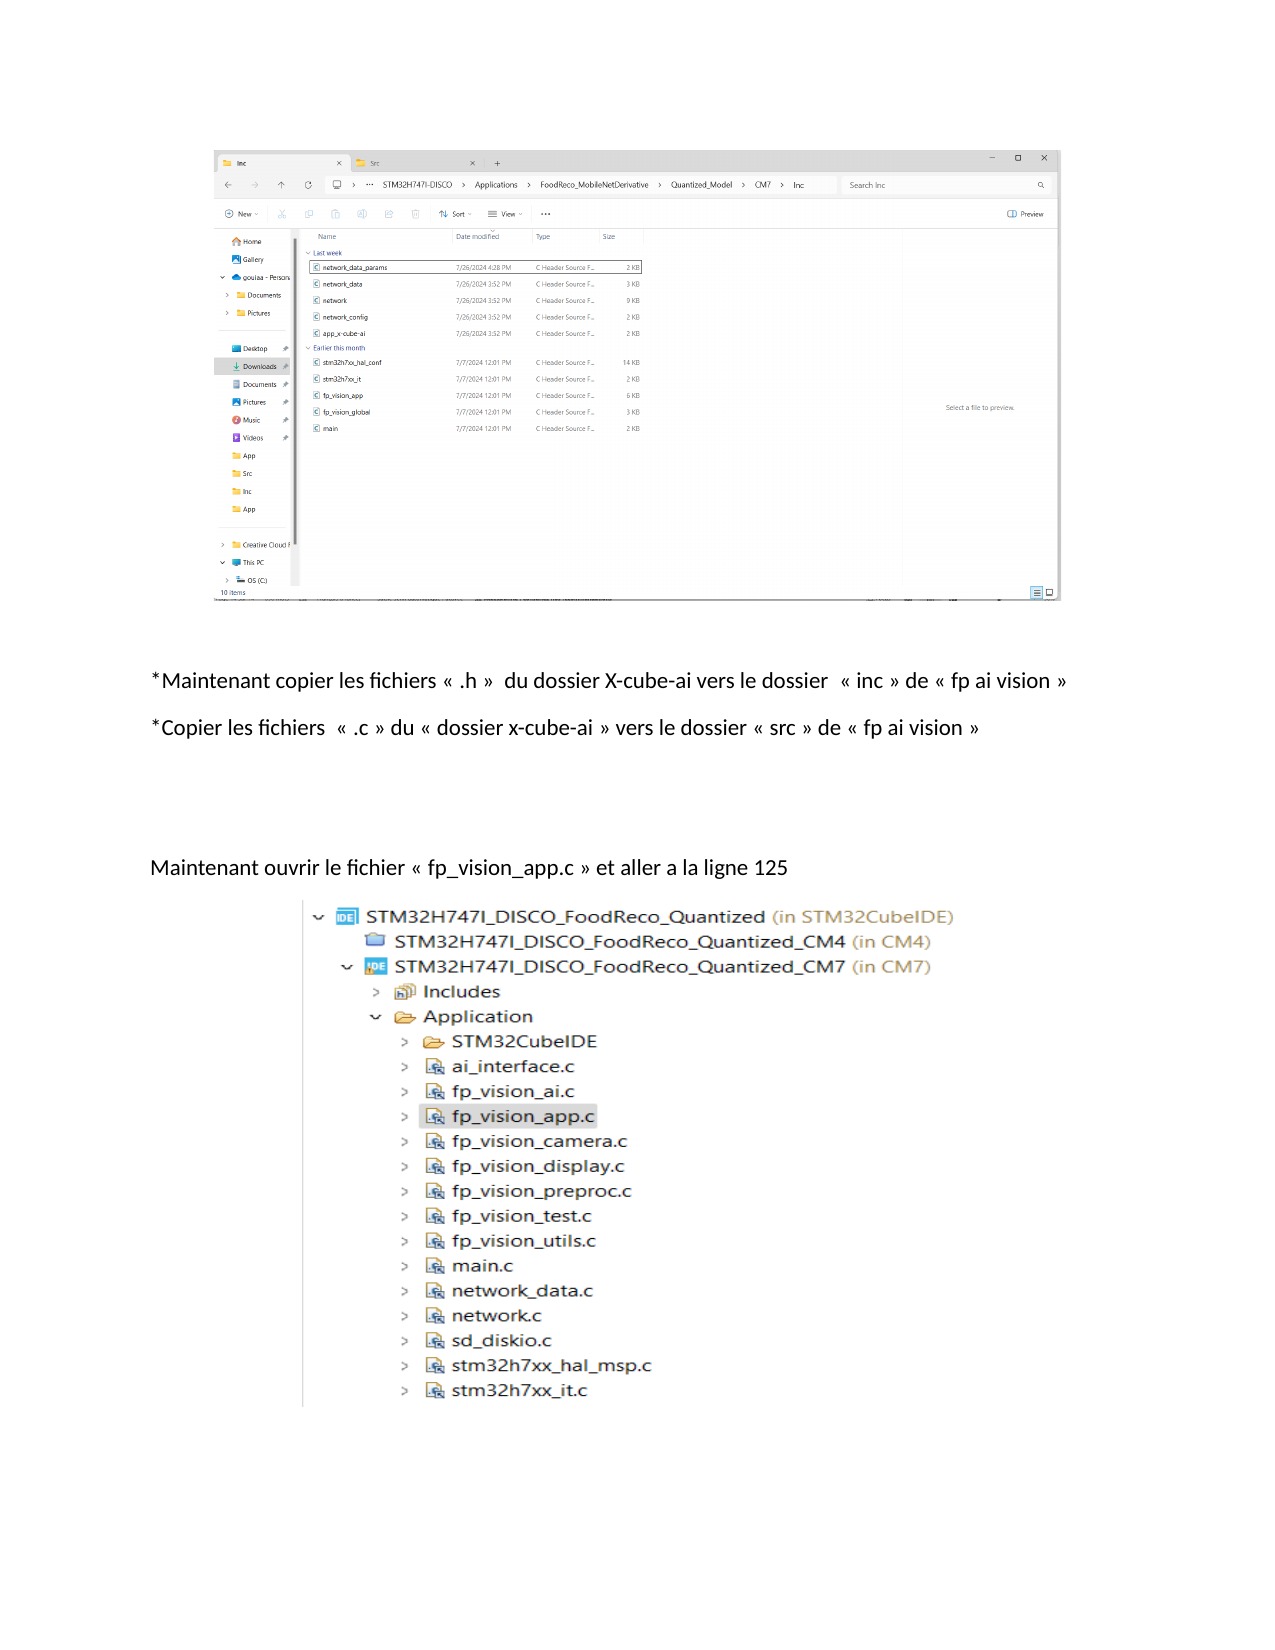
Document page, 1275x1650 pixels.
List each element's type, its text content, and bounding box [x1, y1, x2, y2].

text *Copier les fichiers « .c » du « dossier x-cube-ai » vers le dossier « src » de « fp ai vision » [150, 713, 1125, 741]
picture [213, 150, 1062, 601]
text *Maintenant copier les fichiers « .h » du dossier X-cube-ai vers le dossier « inc » de « fp ai vision » [150, 666, 1125, 694]
text Maintenant ouvrir le fichier « fp_vision_app.c » et aller a la ligne 125 [150, 853, 1125, 881]
picture [302, 900, 973, 1407]
